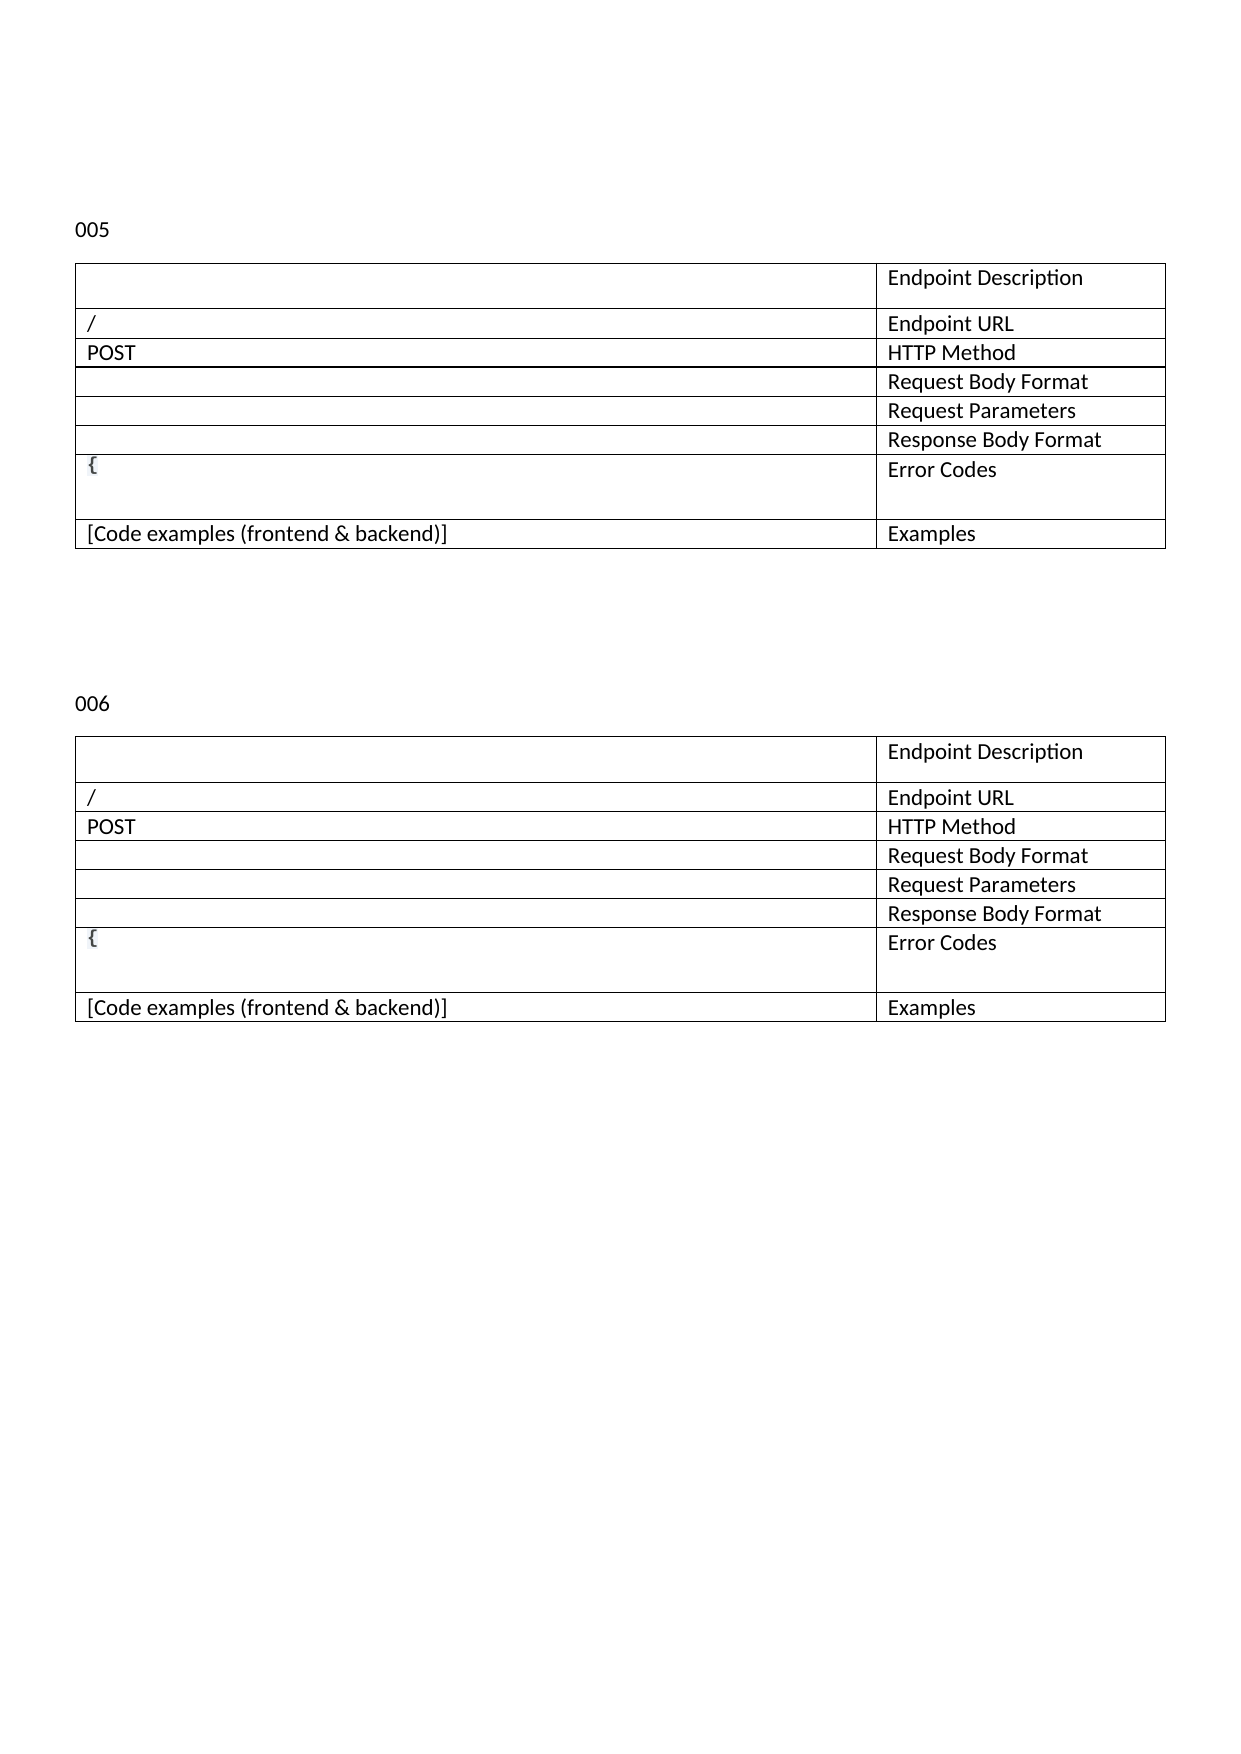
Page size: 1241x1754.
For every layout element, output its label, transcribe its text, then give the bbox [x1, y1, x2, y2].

table_cell { [76, 928, 876, 992]
table_cell Error Codes [877, 928, 1165, 992]
table_header [76, 264, 876, 308]
table_cell POST [76, 812, 876, 840]
table_cell Endpoint URL [877, 783, 1165, 811]
table_header [76, 737, 876, 782]
table_header Endpoint Description [877, 737, 1165, 782]
text 006 [75, 689, 1165, 717]
table_cell { [76, 455, 876, 518]
table_cell [Code examples (frontend & backend)] [76, 993, 876, 1021]
table_cell Request Parameters [877, 870, 1165, 898]
text 005 [75, 216, 1165, 244]
table_header Endpoint Description [877, 264, 1165, 308]
table_cell Endpoint URL [877, 309, 1165, 337]
table_cell [76, 368, 876, 396]
table_cell [76, 841, 876, 869]
table_cell Request Body Format [877, 841, 1165, 869]
table_cell HTTP Method [877, 812, 1165, 840]
table_cell [76, 870, 876, 898]
table_cell Request Body Format [877, 368, 1165, 396]
table_cell [76, 397, 876, 424]
table_cell [76, 426, 876, 454]
table_cell HTTP Method [877, 339, 1165, 366]
table_cell / [76, 783, 876, 811]
table_cell POST [76, 339, 876, 366]
table_cell Examples [877, 520, 1165, 547]
table_cell / [76, 309, 876, 337]
table_cell [76, 899, 876, 927]
table_cell Response Body Format [877, 426, 1165, 454]
table_cell Request Parameters [877, 397, 1165, 424]
table_cell [Code examples (frontend & backend)] [76, 520, 876, 547]
table_cell Error Codes [877, 455, 1165, 518]
table_cell Examples [877, 993, 1165, 1021]
table_cell Response Body Format [877, 899, 1165, 927]
